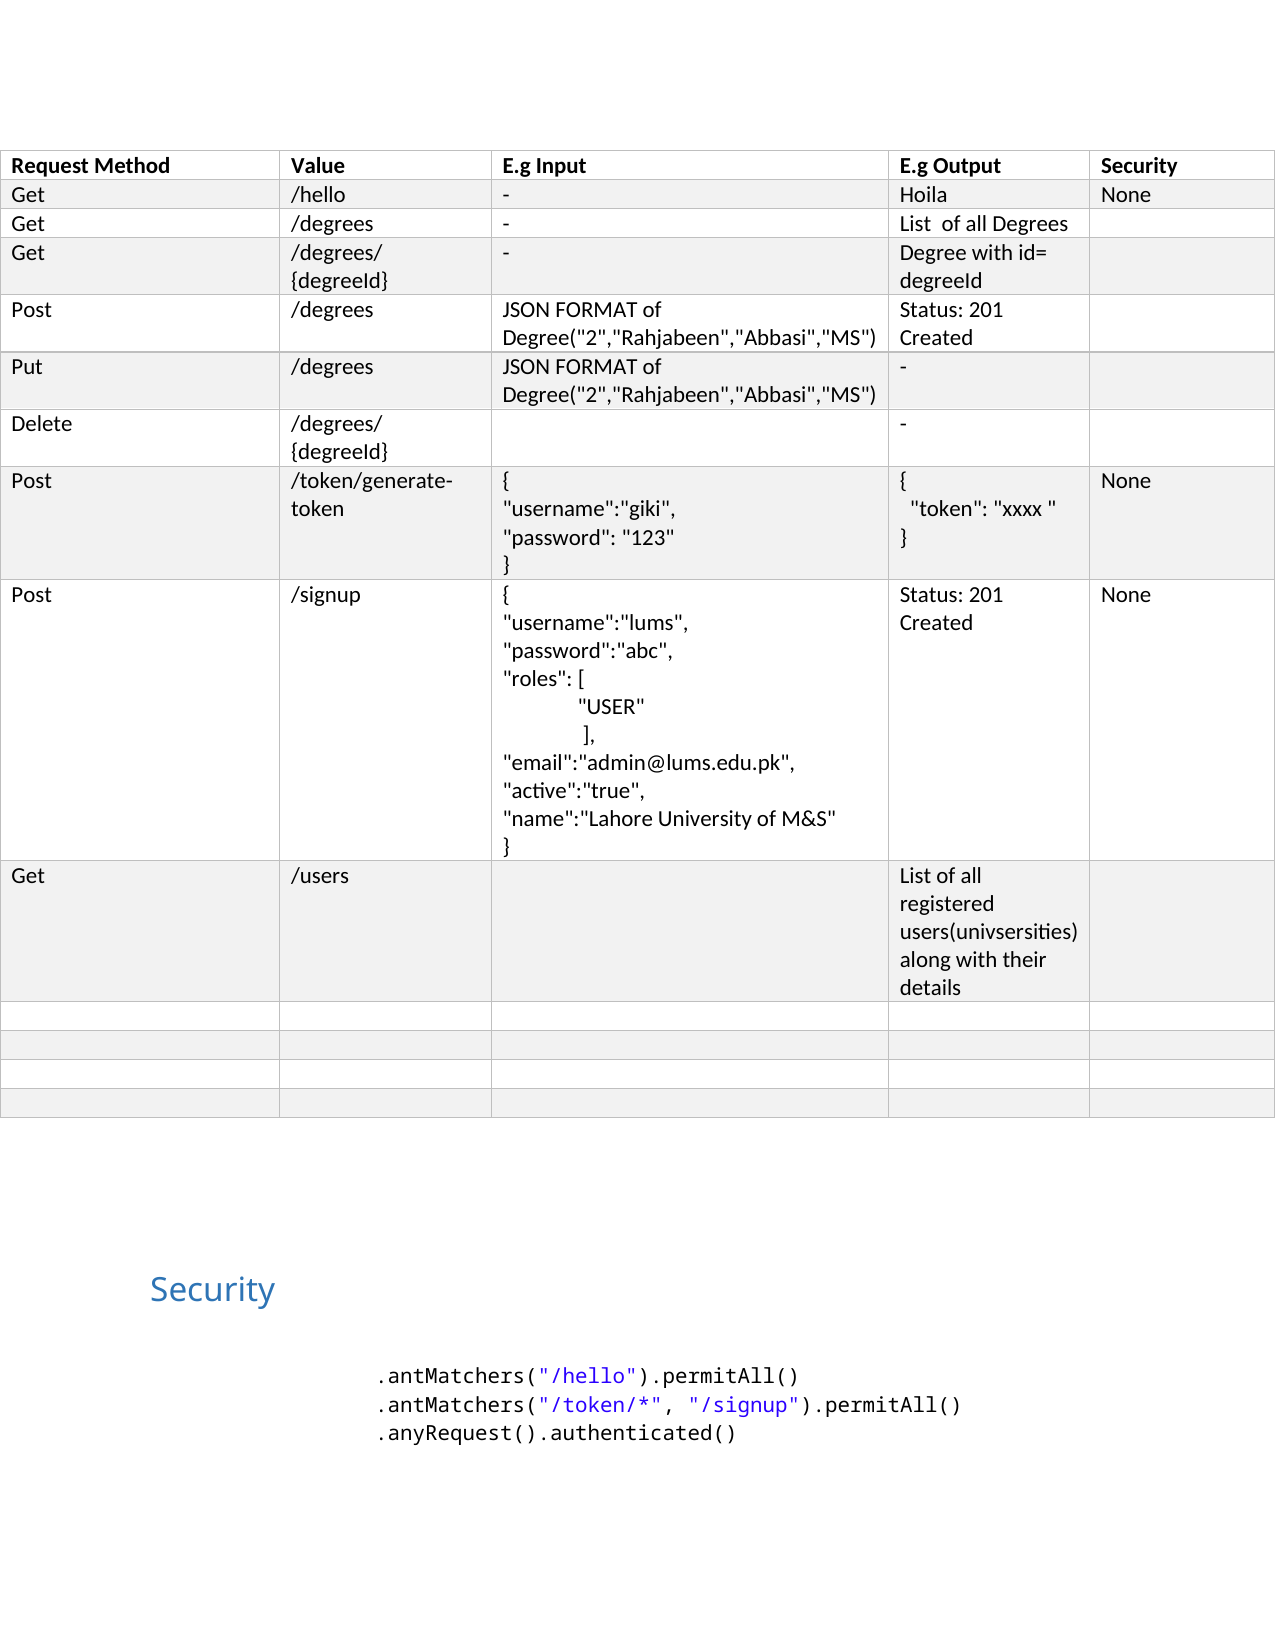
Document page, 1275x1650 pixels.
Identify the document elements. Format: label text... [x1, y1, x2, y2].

table_cell /signup [280, 580, 491, 860]
table_cell Get [1, 238, 279, 294]
table_cell /users [280, 861, 491, 1001]
table_cell [1, 1060, 279, 1088]
table_cell JSON FORMAT of Degree("2","Rahjabeen","Abbasi","MS") [492, 295, 888, 351]
table_cell Status: 201 Created [889, 295, 1089, 351]
table_cell [1090, 1089, 1274, 1117]
table_cell [889, 1031, 1089, 1059]
table_header Security [1090, 151, 1274, 179]
table_cell Put [1, 353, 279, 408]
table_cell Get [1, 180, 279, 208]
table_cell [280, 1031, 491, 1059]
table_cell [1090, 353, 1274, 408]
table_cell [1090, 1060, 1274, 1088]
table_cell /degrees [280, 209, 491, 237]
table_cell /degrees/{degreeId} [280, 238, 491, 294]
table_cell - [492, 238, 888, 294]
table_cell Hoila [889, 180, 1089, 208]
table_cell [889, 1089, 1089, 1117]
table_cell [1090, 1031, 1274, 1059]
table_cell - [492, 180, 888, 208]
table_cell - [889, 410, 1089, 466]
table_header Request Method [1, 151, 279, 179]
table_cell [1090, 295, 1274, 351]
table_cell [889, 1002, 1089, 1030]
table_cell - [889, 353, 1089, 408]
table_header E.g Input [492, 151, 888, 179]
table_cell List of all Degrees [889, 209, 1089, 237]
text .anyRequest().authenticated() [150, 1418, 1125, 1447]
table_cell [492, 1089, 888, 1117]
table_cell { "username":"lums", "password":"abc", "roles": [ "USER" ], "email":"admin@lums.edu.pk", "active":"true", "name":"Lahore University of M&S" } [492, 580, 888, 860]
table_cell [492, 861, 888, 1001]
table_cell JSON FORMAT of Degree("2","Rahjabeen","Abbasi","MS") [492, 353, 888, 408]
table_cell [280, 1060, 491, 1088]
table_cell /token/generate-token [280, 467, 491, 579]
table_cell Post [1, 467, 279, 579]
table_cell { "token": "xxxx " } [889, 467, 1089, 579]
table_cell Degree with id= degreeId [889, 238, 1089, 294]
table_cell { "username":"giki", "password": "123" } [492, 467, 888, 579]
text .antMatchers("/hello").permitAll() [300, 1361, 1125, 1390]
table_cell Post [1, 580, 279, 860]
table_cell [492, 1060, 888, 1088]
table_cell [1090, 209, 1274, 237]
table_cell [492, 1031, 888, 1059]
table_cell /hello [280, 180, 491, 208]
subtitle Security [150, 1266, 1125, 1311]
table_cell [1, 1002, 279, 1030]
table_cell List of all registered users(univsersities) along with their details [889, 861, 1089, 1001]
table_cell [280, 1089, 491, 1117]
table_cell None [1090, 180, 1274, 208]
table_cell [1, 1089, 279, 1117]
table_cell Get [1, 209, 279, 237]
text .antMatchers("/token/*", "/signup").permitAll() [150, 1390, 1125, 1418]
table_cell Post [1, 295, 279, 351]
table_cell /degrees [280, 353, 491, 408]
table_cell [1, 1031, 279, 1059]
table_cell [1090, 238, 1274, 294]
table_header Value [280, 151, 491, 179]
table_cell /degrees [280, 295, 491, 351]
table_cell Get [1, 861, 279, 1001]
table_cell [280, 1002, 491, 1030]
table_cell None [1090, 467, 1274, 579]
table_cell [1090, 861, 1274, 1001]
table_cell - [492, 209, 888, 237]
table_cell /degrees/{degreeId} [280, 410, 491, 466]
table_cell Delete [1, 410, 279, 466]
table_cell [492, 410, 888, 466]
table_cell Status: 201 Created [889, 580, 1089, 860]
table_cell None [1090, 580, 1274, 860]
table_cell [492, 1002, 888, 1030]
table_cell [889, 1060, 1089, 1088]
table_cell [1090, 410, 1274, 466]
table_cell [1090, 1002, 1274, 1030]
table_header E.g Output [889, 151, 1089, 179]
